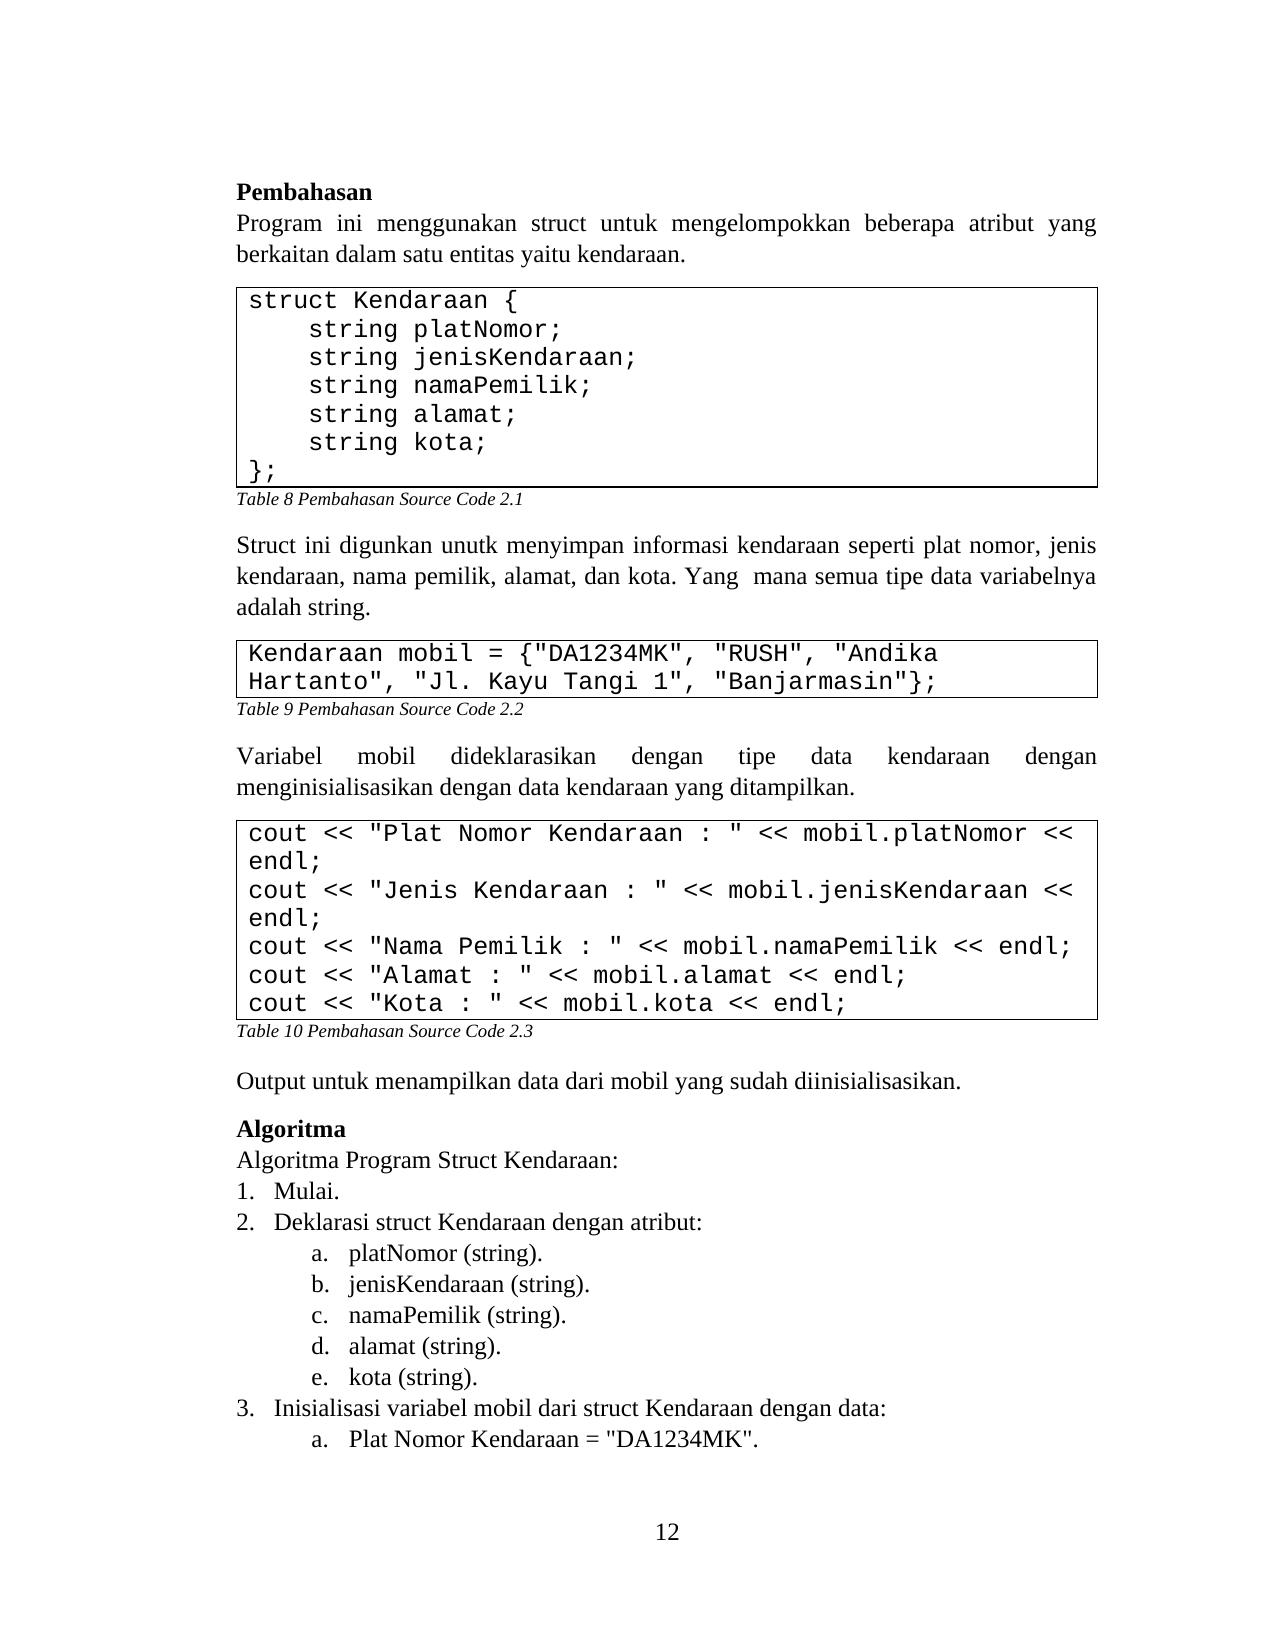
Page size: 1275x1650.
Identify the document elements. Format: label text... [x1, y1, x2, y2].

list kota (string). [311, 1362, 1098, 1391]
list Plat Nomor Kendaraan = "DA1234MK". [311, 1424, 1098, 1453]
list namaPemilik (string). [311, 1300, 1098, 1329]
list Inisialisasi variabel mobil dari struct Kendaraan dengan data: [236, 1393, 1098, 1422]
table_header Kendaraan mobil = {"DA1234MK", "RUSH", "Andika Hartanto", "Jl. Kayu Tangi 1", "Banjarmasin"}; [237, 641, 1097, 697]
list jenisKendaraan (string). [311, 1269, 1098, 1298]
text Output untuk menampilkan data dari mobil yang sudah diinisialisasikan. [236, 1066, 1098, 1095]
table_header cout << "Plat Nomor Kendaraan : " << mobil.platNomor << endl; cout << "Jenis Kendaraan : " << mobil.jenisKendaraan << endl; cout << "Nama Pemilik : " << mobil.namaPemilik << endl; cout << "Alamat : " << mobil.alamat << endl; cout << "Kota : " << mobil.kota << endl; [237, 821, 1097, 1019]
list Mulai. [236, 1176, 1098, 1205]
list platNomor (string). [311, 1238, 1098, 1267]
text Program ini menggunakan struct untuk mengelompokkan beberapa atribut yang berkaitan dalam satu entitas yaitu kendaraan. [236, 208, 1098, 268]
table_header struct Kendaraan { string platNomor; string jenisKendaraan; string namaPemilik; string alamat; string kota; }; [237, 288, 1097, 486]
subtitle Pembahasan [236, 177, 1098, 206]
text Table 10 Pembahasan Source Code 2.3 [236, 1020, 1098, 1041]
subtitle Algoritma [236, 1114, 1098, 1143]
list Deklarasi struct Kendaraan dengan atribut: [236, 1207, 1098, 1236]
text Table 8 Pembahasan Source Code 2.1 [236, 488, 1098, 509]
list alamat (string). [311, 1331, 1098, 1360]
text Variabel mobil dideklarasikan dengan tipe data kendaraan dengan menginisialisasikan dengan data kendaraan yang ditampilkan. [236, 741, 1098, 801]
text Algoritma Program Struct Kendaraan: [236, 1145, 1098, 1174]
text Struct ini digunkan unutk menyimpan informasi kendaraan seperti plat nomor, jenis kendaraan, nama pemilik, alamat, dan kota. Yang mana semua tipe data variabelnya adalah string. [236, 530, 1098, 621]
text Table 9 Pembahasan Source Code 2.2 [236, 698, 1098, 720]
